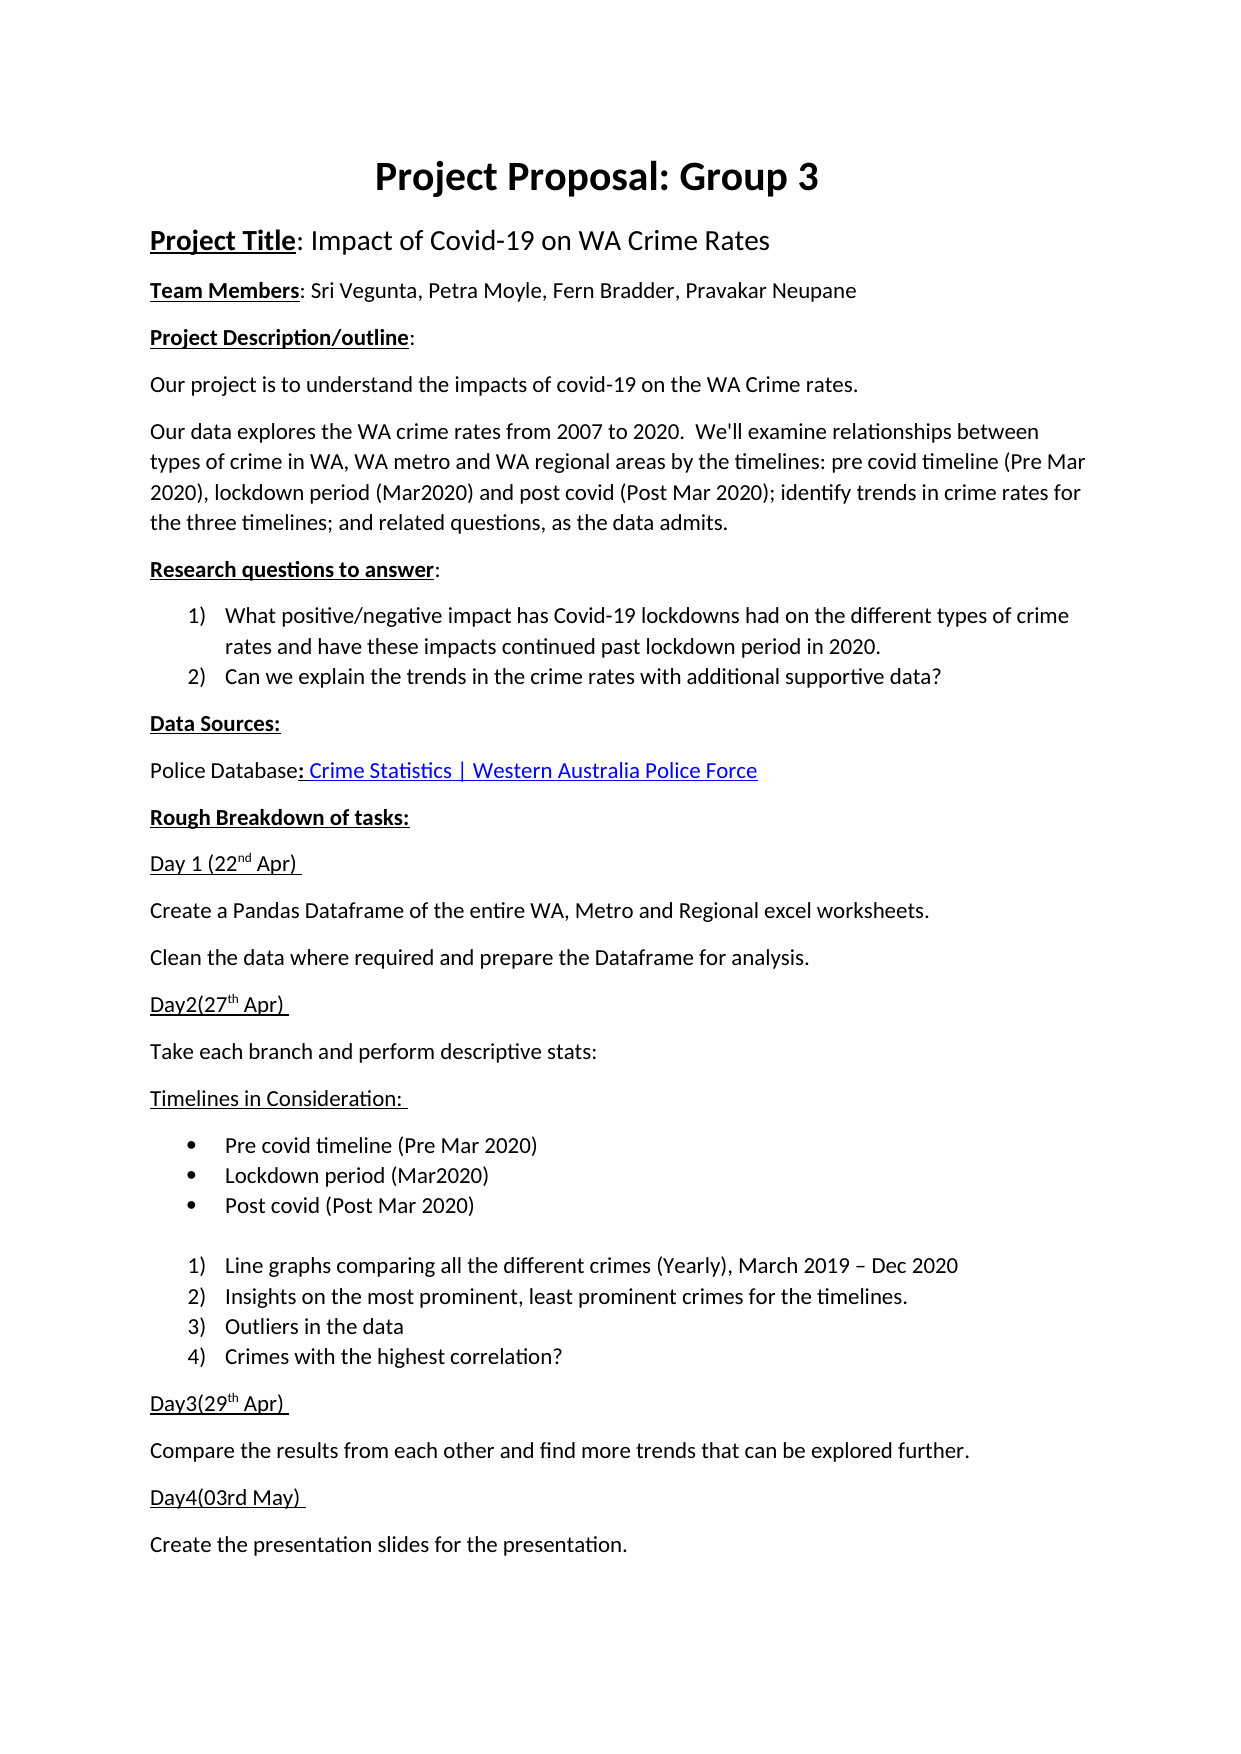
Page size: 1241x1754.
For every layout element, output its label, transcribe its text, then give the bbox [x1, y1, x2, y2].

list Post covid (Post Mar 2020) [187, 1191, 1090, 1219]
text Our project is to understand the impacts of covid-19 on the WA Crime rates. [150, 370, 1090, 398]
text Day3(29th Apr) [150, 1389, 1090, 1417]
text Day4(03rd May) [150, 1483, 1090, 1511]
list Line graphs comparing all the different crimes (Yearly), March 2019 – Dec 2020 [187, 1252, 1090, 1280]
text Timelines in Consideration: [150, 1084, 1090, 1112]
text Research questions to answer: [150, 555, 1090, 583]
text Police Database: Crime Statistics | Western Australia Police Force [150, 756, 1090, 784]
text Rough Breakdown of tasks: [150, 803, 1090, 831]
text Day 1 (22nd Apr) [150, 849, 1090, 878]
list Crimes with the highest correlation? [187, 1342, 1090, 1370]
list Can we explain the trends in the crime rates with additional supportive data? [187, 662, 1090, 690]
text Compare the results from each other and find more trends that can be explored further. [150, 1436, 1090, 1464]
text Our data explores the WA crime rates from 2007 to 2020. We'll examine relationships between types of crime in WA, WA metro and WA regional areas by the timelines: pre covid timeline (Pre Mar 2020), lockdown period (Mar2020) and post covid (Post Mar 2020); identify trends in crime rates for the three timelines; and related questions, as the data admits. [150, 417, 1090, 536]
list Outliers in the data [187, 1312, 1090, 1340]
list What positive/negative impact has Covid-19 lockdowns had on the different types of crime rates and have these impacts continued past lockdown period in 2020. [187, 602, 1090, 660]
list Pre covid timeline (Pre Mar 2020) [187, 1131, 1090, 1159]
text Create a Pandas Dataframe of the entire WA, Metro and Regional excel worksheets. [150, 896, 1090, 924]
text Project Title: Impact of Covid-19 on WA Crime Rates [150, 222, 1090, 257]
text Clean the data where required and prepare the Dataframe for analysis. [150, 943, 1090, 971]
text Project Proposal: Group 3 [300, 150, 1090, 201]
text Create the presentation slides for the presentation. [150, 1530, 1090, 1558]
text Data Sources: [150, 709, 1090, 737]
list Insights on the most prominent, least prominent crimes for the timelines. [187, 1282, 1090, 1310]
text Project Description/outline: [150, 323, 1090, 352]
text Day2(27th Apr) [150, 990, 1090, 1018]
text Take each branch and perform descriptive stats: [150, 1037, 1090, 1065]
text Team Members: Sri Vegunta, Petra Moyle, Fern Bradder, Pravakar Neupane [150, 277, 1090, 305]
list Lockdown period (Mar2020) [187, 1161, 1090, 1189]
